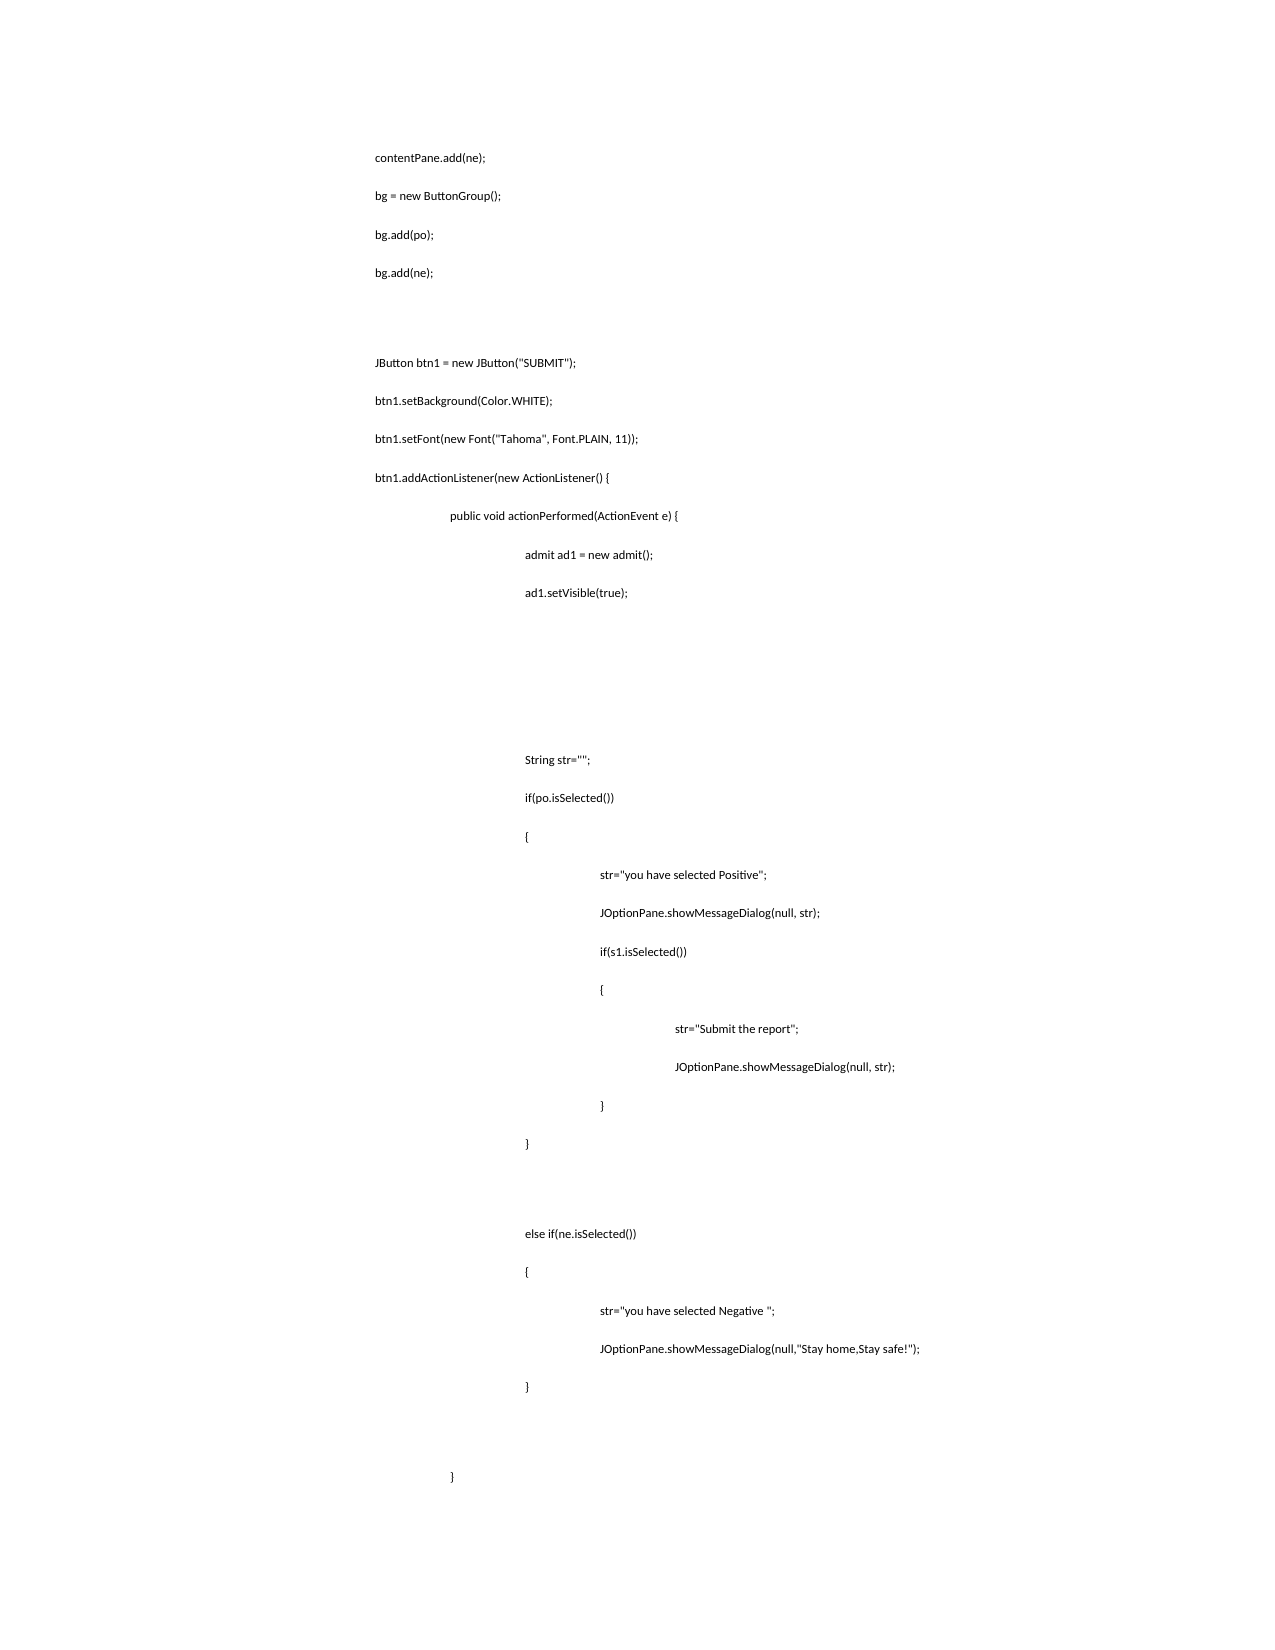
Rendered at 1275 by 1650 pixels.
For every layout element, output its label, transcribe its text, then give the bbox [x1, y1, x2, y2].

text } [150, 1136, 1125, 1152]
text if(s1.isSelected()) [150, 944, 1125, 959]
text bg.add(po); [150, 227, 1125, 242]
text } [150, 1380, 1125, 1395]
text JButton btn1 = new JButton("SUBMIT"); [150, 355, 1125, 370]
text JOptionPane.showMessageDialog(null,"Stay home,Stay safe!"); [150, 1341, 1125, 1357]
text if(po.isSelected()) [150, 790, 1125, 806]
text ad1.setVisible(true); [150, 586, 1125, 601]
text { [150, 983, 1125, 998]
text btn1.addActionListener(new ActionListener() { [150, 470, 1125, 486]
text JOptionPane.showMessageDialog(null, str); [150, 1059, 1125, 1075]
text { [150, 1264, 1125, 1280]
text admit ad1 = new admit(); [150, 547, 1125, 562]
text bg.add(ne); [150, 265, 1125, 281]
text String str=""; [150, 752, 1125, 767]
text { [150, 829, 1125, 844]
text contentPane.add(ne); [150, 150, 1125, 165]
text str="you have selected Positive"; [150, 867, 1125, 883]
text } [150, 1098, 1125, 1113]
text str="you have selected Negative "; [150, 1303, 1125, 1318]
text } [150, 1469, 1125, 1484]
text bg = new ButtonGroup(); [150, 188, 1125, 204]
text btn1.setFont(new Font("Tahoma", Font.PLAIN, 11)); [150, 432, 1125, 447]
text JOptionPane.showMessageDialog(null, str); [150, 906, 1125, 921]
text public void actionPerformed(ActionEvent e) { [150, 509, 1125, 524]
text str="Submit the report"; [150, 1021, 1125, 1036]
text else if(ne.isSelected()) [150, 1226, 1125, 1241]
text btn1.setBackground(Color.WHITE); [150, 393, 1125, 409]
